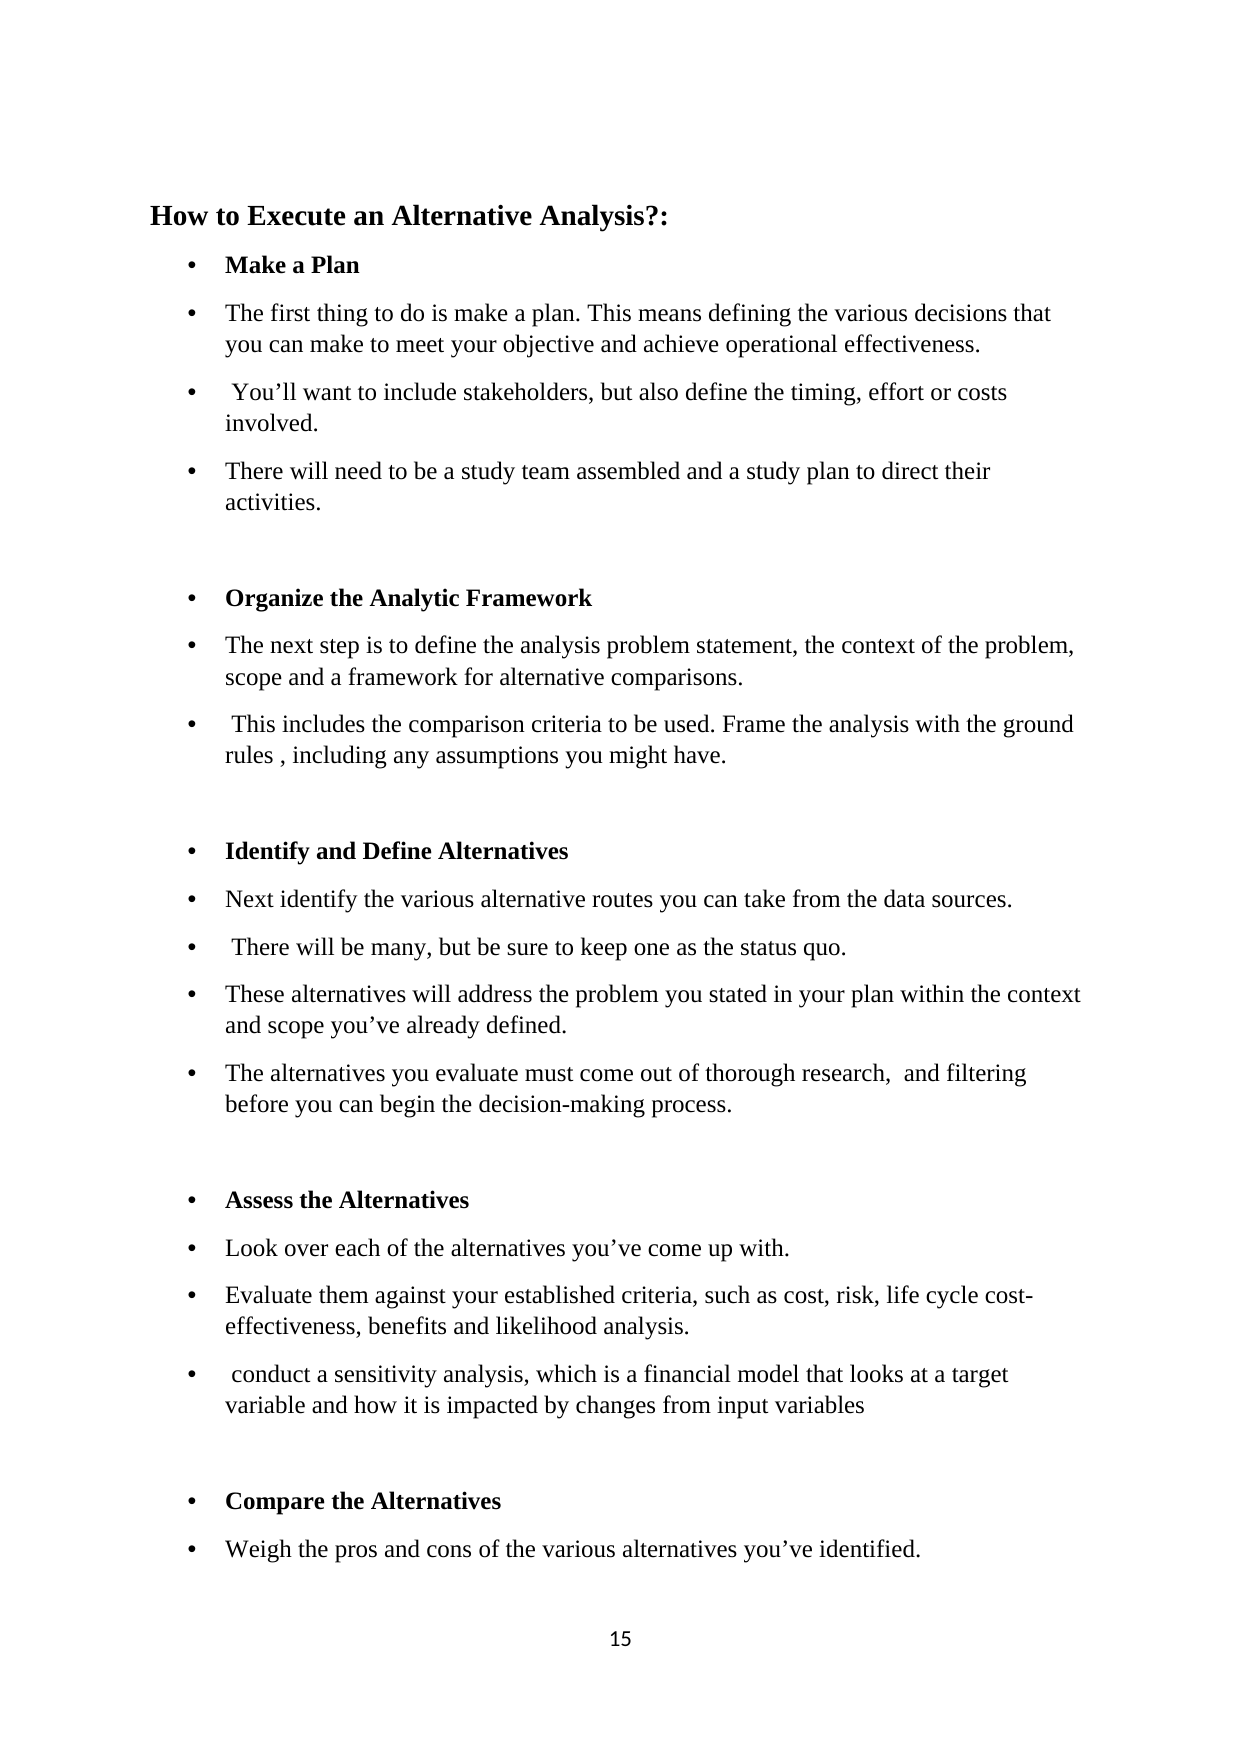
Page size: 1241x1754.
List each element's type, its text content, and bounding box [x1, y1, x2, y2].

list There will need to be a study team assembled and a study plan to direct their activities. [187, 456, 1090, 516]
list Look over each of the alternatives you’ve come up with. [187, 1232, 1090, 1261]
list The alternatives you evaluate must come out of thorough research, and filtering before you can begin the decision-making process. [187, 1058, 1090, 1118]
list Assess the Alternatives [187, 1185, 1090, 1213]
list These alternatives will address the problem you stated in your plan within the context and scope you’ve already defined. [187, 979, 1090, 1039]
list Evaluate them against your established criteria, such as cost, risk, life cycle cost-effectiveness, benefits and likelihood analysis. [187, 1280, 1090, 1340]
list Identify and Define Alternatives [187, 836, 1090, 865]
list Weigh the pros and cons of the various alternatives you’ve identified. [187, 1533, 1090, 1562]
list Make a Plan [187, 251, 1090, 279]
list The first thing to do is make a plan. This means defining the various decisions that you can make to meet your objective and achieve operational effectiveness. [187, 298, 1090, 358]
list Next identify the various alternative routes you can take from the data sources. [187, 884, 1090, 912]
list You’ll want to include stakeholders, but also define the timing, effort or costs involved. [187, 377, 1090, 437]
list The next step is to define the analysis problem statement, the context of the problem, scope and a framework for alternative comparisons. [187, 630, 1090, 690]
text How to Execute an Alternative Analysis?: [150, 198, 1090, 231]
list conduct a sensitivity analysis, which is a financial model that looks at a target variable and how it is impacted by changes from input variables [187, 1359, 1090, 1419]
list There will be many, but be sure to keep one as the status quo. [187, 931, 1090, 960]
list Organize the Analytic Framework [187, 583, 1090, 611]
list This includes the comparison criteria to be used. Frame the analysis with the ground rules , including any assumptions you might have. [187, 709, 1090, 769]
list Compare the Alternatives [187, 1486, 1090, 1514]
